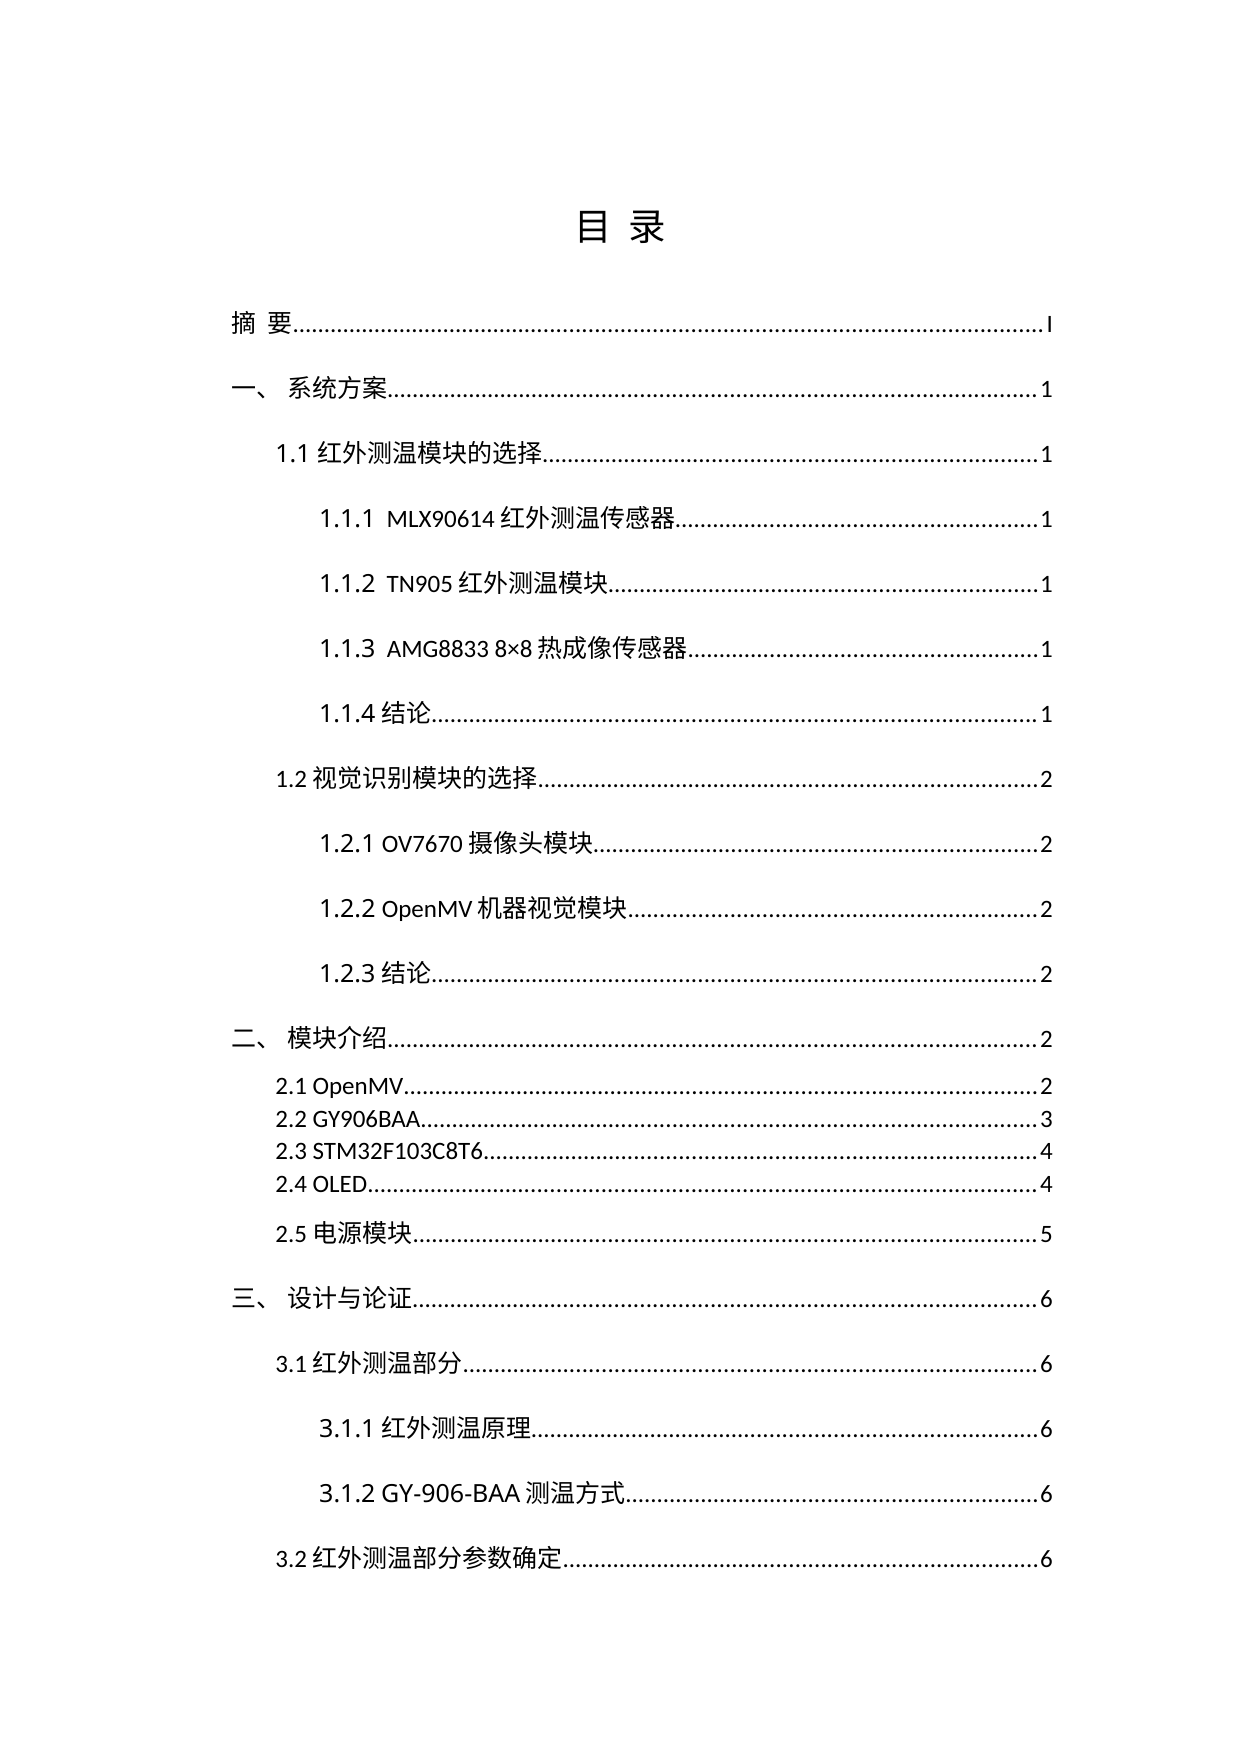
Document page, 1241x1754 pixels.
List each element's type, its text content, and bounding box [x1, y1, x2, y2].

text 目 录 [187, 192, 1053, 257]
